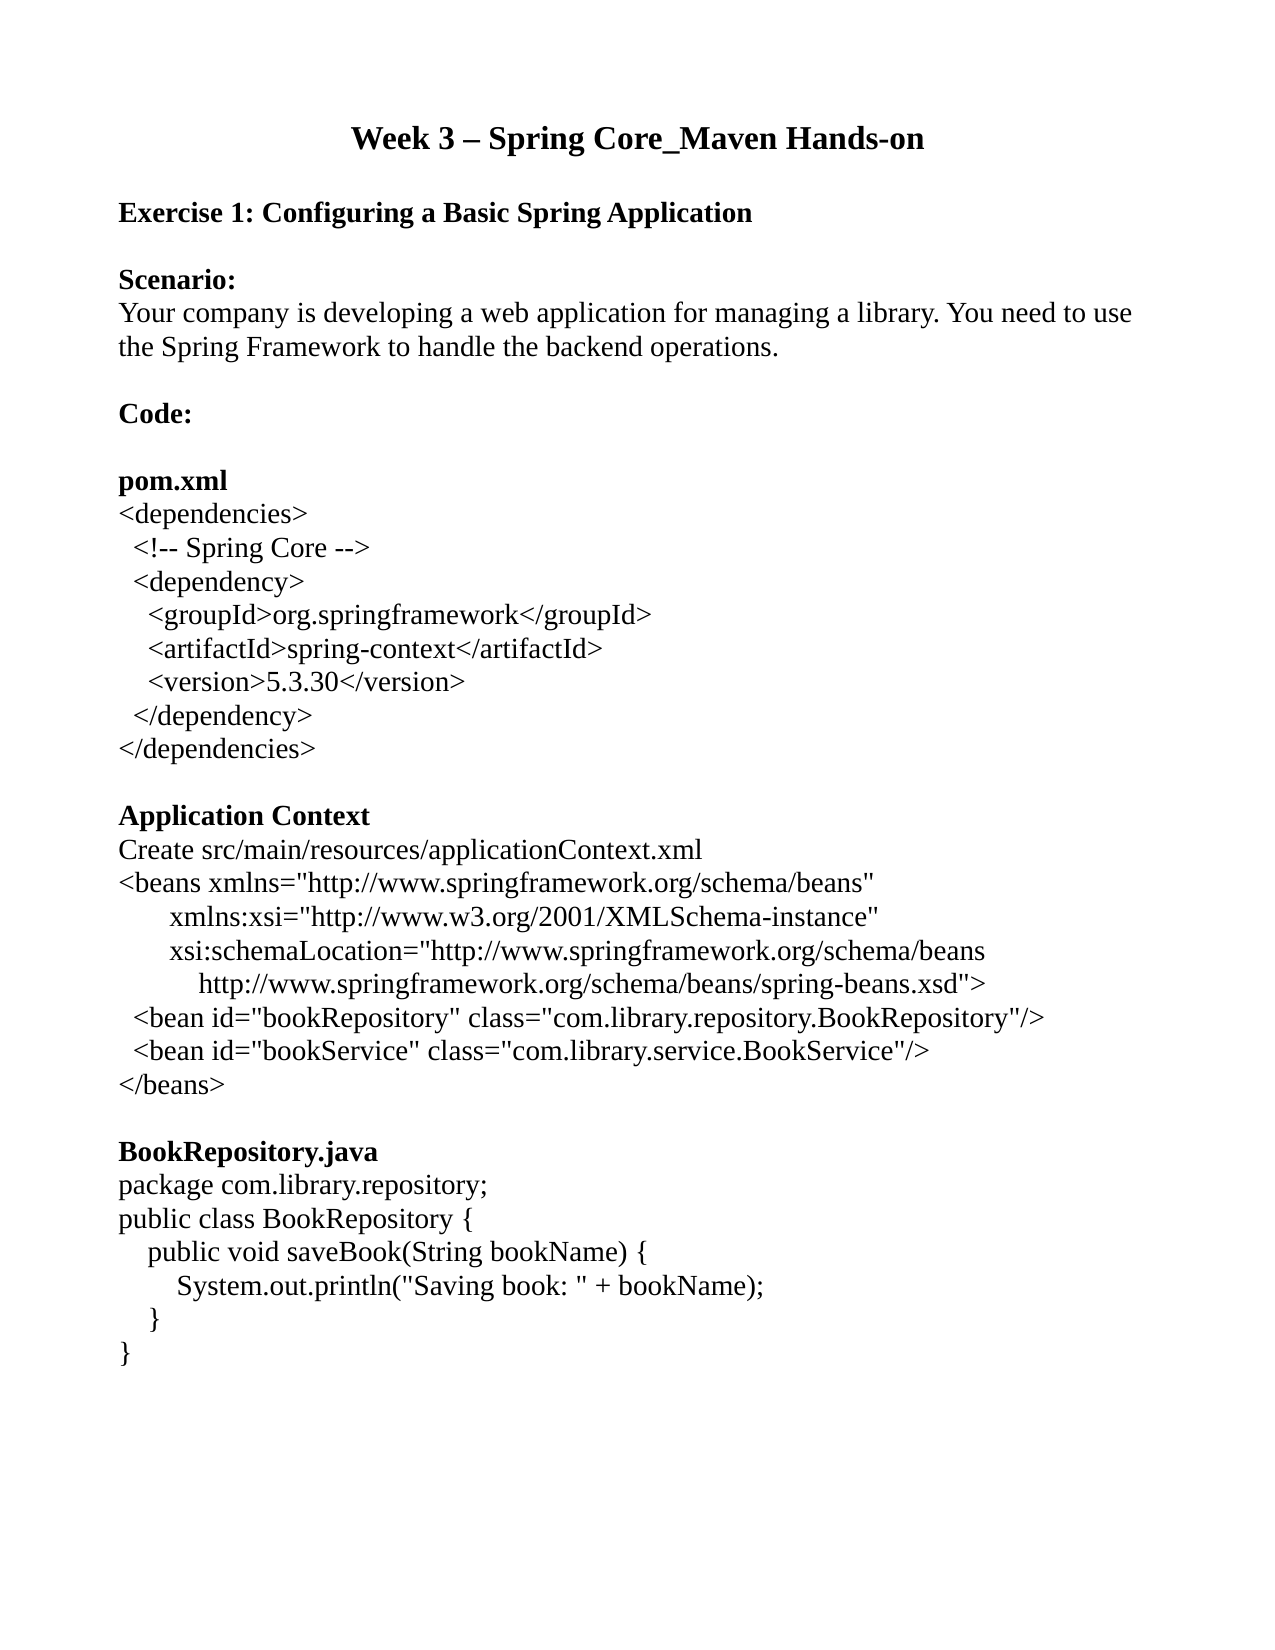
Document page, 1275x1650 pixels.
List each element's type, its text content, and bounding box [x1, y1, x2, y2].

text </dependencies> [118, 731, 1157, 765]
text Scenario: [118, 262, 1157, 295]
text Your company is developing a web application for managing a library. You need to use the Spring Framework to handle the backend operations. [118, 295, 1157, 362]
text Code: [118, 396, 1157, 429]
text <beans xmlns="http://www.springframework.org/schema/beans" [118, 866, 1157, 899]
text BookRepository.java [118, 1134, 1157, 1167]
text Create src/main/resources/applicationContext.xml [118, 832, 1157, 866]
text public void saveBook(String bookName) { [118, 1234, 1157, 1268]
text } [118, 1335, 1157, 1369]
text <dependency> [118, 564, 1157, 597]
text <groupId>org.springframework</groupId> [118, 597, 1157, 631]
text Application Context [118, 798, 1157, 832]
text System.out.println("Saving book: " + bookName); [118, 1268, 1157, 1302]
text <bean id="bookService" class="com.library.service.BookService"/> [118, 1033, 1157, 1067]
text <artifactId>spring-context</artifactId> [118, 631, 1157, 664]
text <dependencies> [118, 497, 1157, 530]
text pom.xml [118, 463, 1157, 497]
text } [118, 1302, 1157, 1335]
text <bean id="bookRepository" class="com.library.repository.BookRepository"/> [118, 1000, 1157, 1033]
text </dependency> [118, 698, 1157, 731]
text Week 3 – Spring Core_Maven Hands-on [118, 118, 1157, 156]
text xsi:schemaLocation="http://www.springframework.org/schema/beans [118, 933, 1157, 966]
text <version>5.3.30</version> [118, 664, 1157, 698]
text package com.library.repository; [118, 1167, 1157, 1201]
text <!-- Spring Core --> [118, 530, 1157, 564]
text </beans> [118, 1067, 1157, 1100]
text http://www.springframework.org/schema/beans/spring-beans.xsd"> [118, 966, 1157, 1000]
text Exercise 1: Configuring a Basic Spring Application [118, 195, 1157, 228]
text public class BookRepository { [118, 1201, 1157, 1234]
text xmlns:xsi="http://www.w3.org/2001/XMLSchema-instance" [118, 899, 1157, 933]
